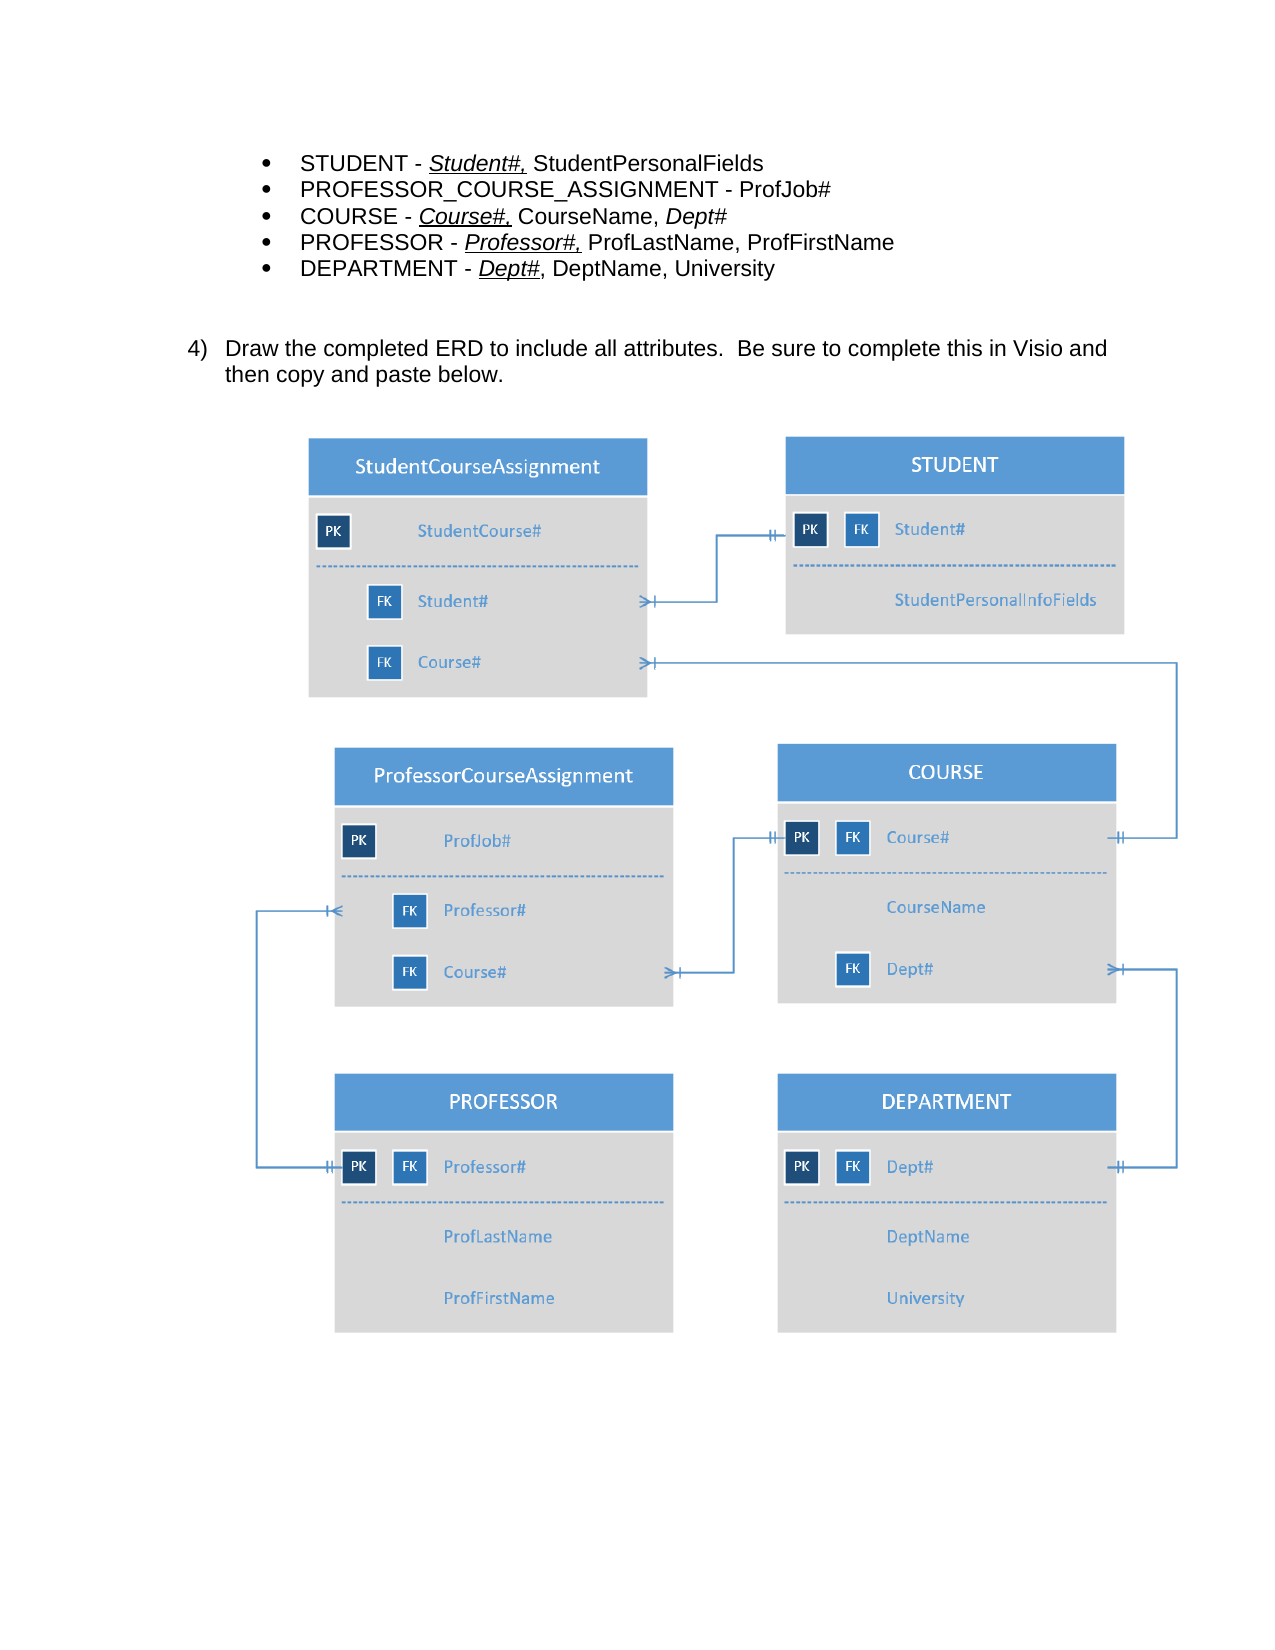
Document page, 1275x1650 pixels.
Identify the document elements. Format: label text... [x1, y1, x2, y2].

list COURSE - Course#, CourseName, Dept# [262, 203, 1125, 229]
picture [225, 413, 1200, 1367]
list STUDENT - Student#, StudentPersonalFields [262, 150, 1125, 176]
list DEPARTMENT - Dept#, DeptName, University [262, 255, 1125, 282]
list Draw the completed ERD to include all attributes. Be sure to complete this in Visio and then copy and paste below. [187, 334, 1125, 387]
list PROFESSOR_COURSE_ASSIGNMENT - ProfJob# [262, 176, 1125, 203]
list PROFESSOR - Professor#, ProfLastName, ProfFirstName [262, 229, 1125, 255]
